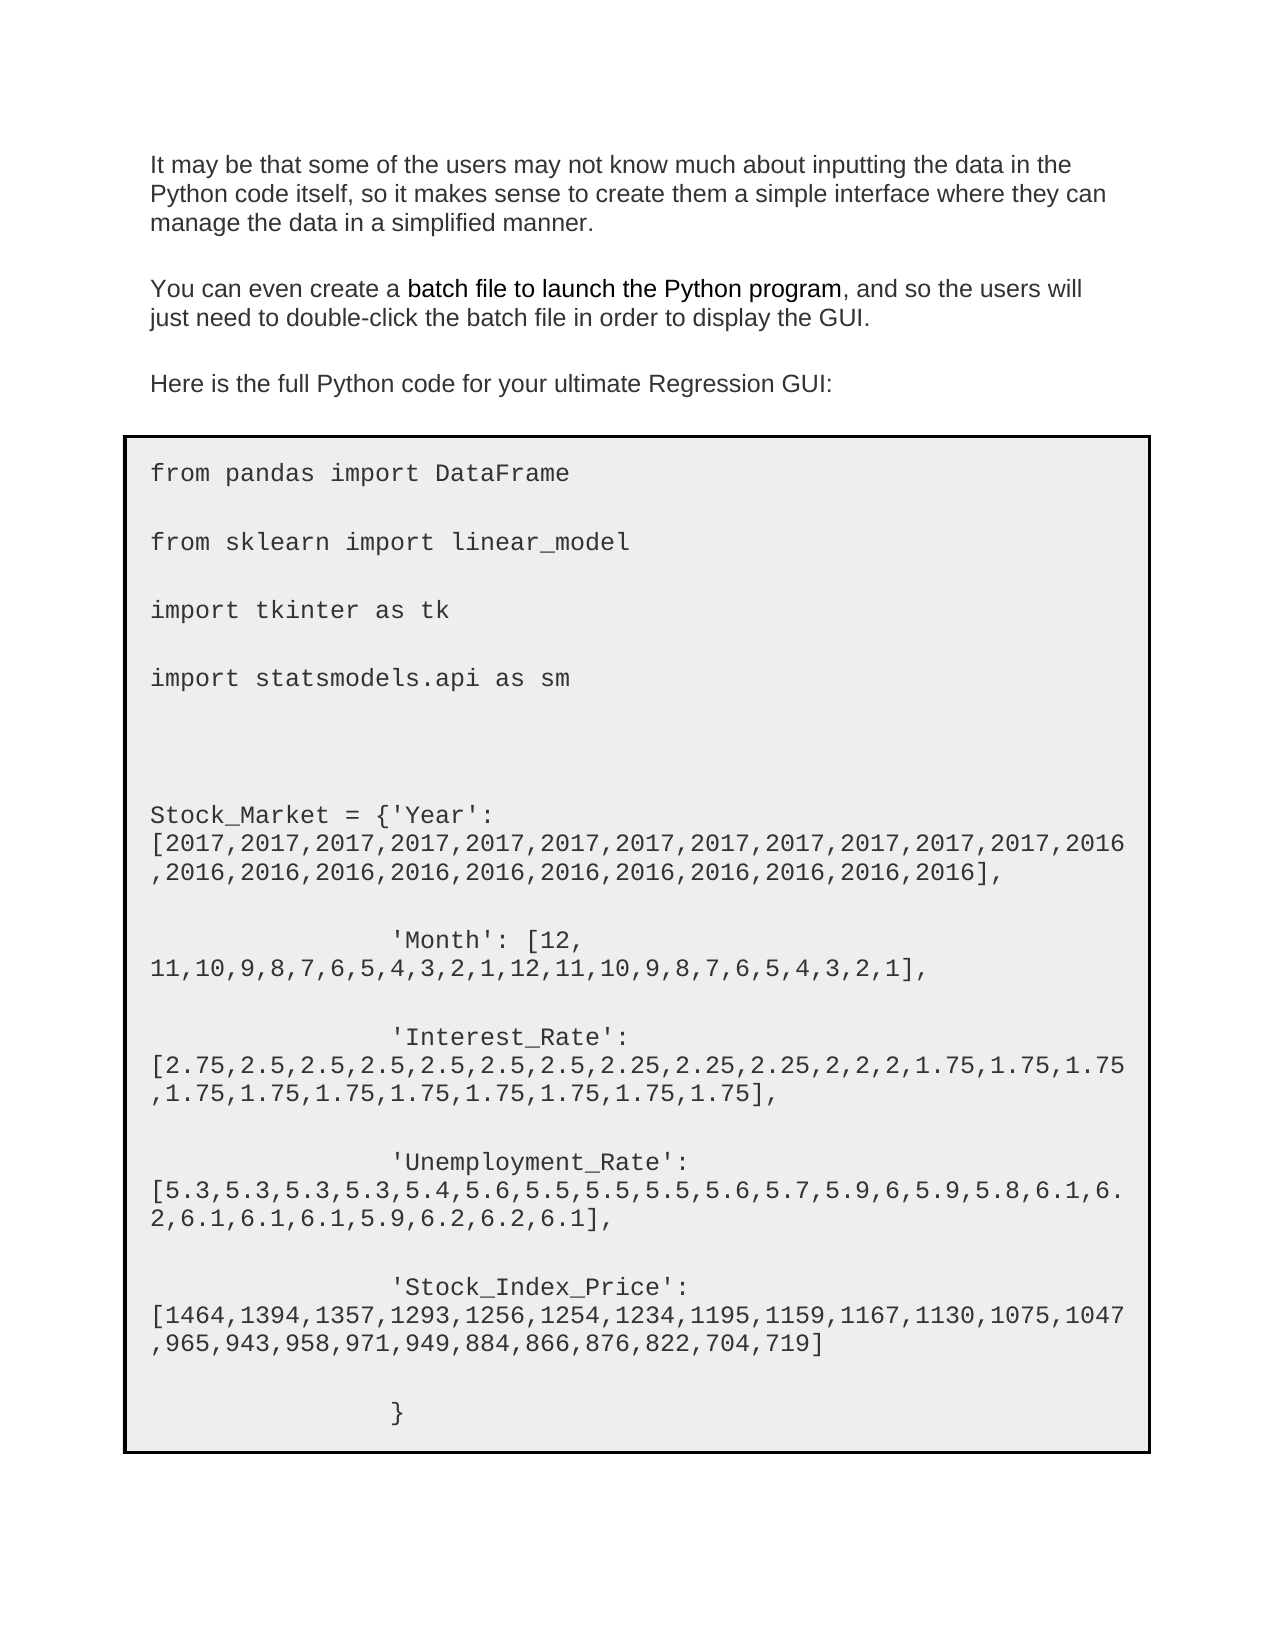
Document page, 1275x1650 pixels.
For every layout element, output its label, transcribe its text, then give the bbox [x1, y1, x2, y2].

text 'Unemployment_Rate': [5.3,5.3,5.3,5.3,5.4,5.6,5.5,5.5,5.5,5.6,5.7,5.9,6,5.9,5.8,6.1,6.2,6.1,6.1,6.1,5.9,6.2,6.2,6.1], [127, 1123, 1148, 1234]
text Here is the full Python code for your ultimate Regression GUI: [150, 369, 1125, 397]
text You can even create a batch file to launch the Python program, and so the users will just need to double-click the batch file in order to display the GUI. [150, 274, 1125, 331]
text from pandas import DataFrame [127, 438, 1148, 489]
text Stock_Market = {'Year': [2017,2017,2017,2017,2017,2017,2017,2017,2017,2017,2017,2017,2016,2016,2016,2016,2016,2016,2016,2016,2016,2016,2016,2016], [127, 777, 1148, 888]
text import tkinter as tk [127, 572, 1148, 626]
text It may be that some of the users may not know much about inputting the data in the Python code itself, so it makes sense to create them a simple interface where they can manage the data in a simplified manner. [150, 150, 1125, 236]
text 'Interest_Rate': [2.75,2.5,2.5,2.5,2.5,2.5,2.5,2.25,2.25,2.25,2,2,2,1.75,1.75,1.75,1.75,1.75,1.75,1.75,1.75,1.75,1.75,1.75], [127, 998, 1148, 1109]
text 'Stock_Index_Price': [1464,1394,1357,1293,1256,1254,1234,1195,1159,1167,1130,1075,1047,965,943,958,971,949,884,866,876,822,704,719] [127, 1248, 1148, 1359]
text 'Month': [12, 11,10,9,8,7,6,5,4,3,2,1,12,11,10,9,8,7,6,5,4,3,2,1], [127, 902, 1148, 984]
text from sklearn import linear_model [127, 503, 1148, 558]
text } [127, 1373, 1148, 1451]
text import statsmodels.api as sm [127, 640, 1148, 694]
